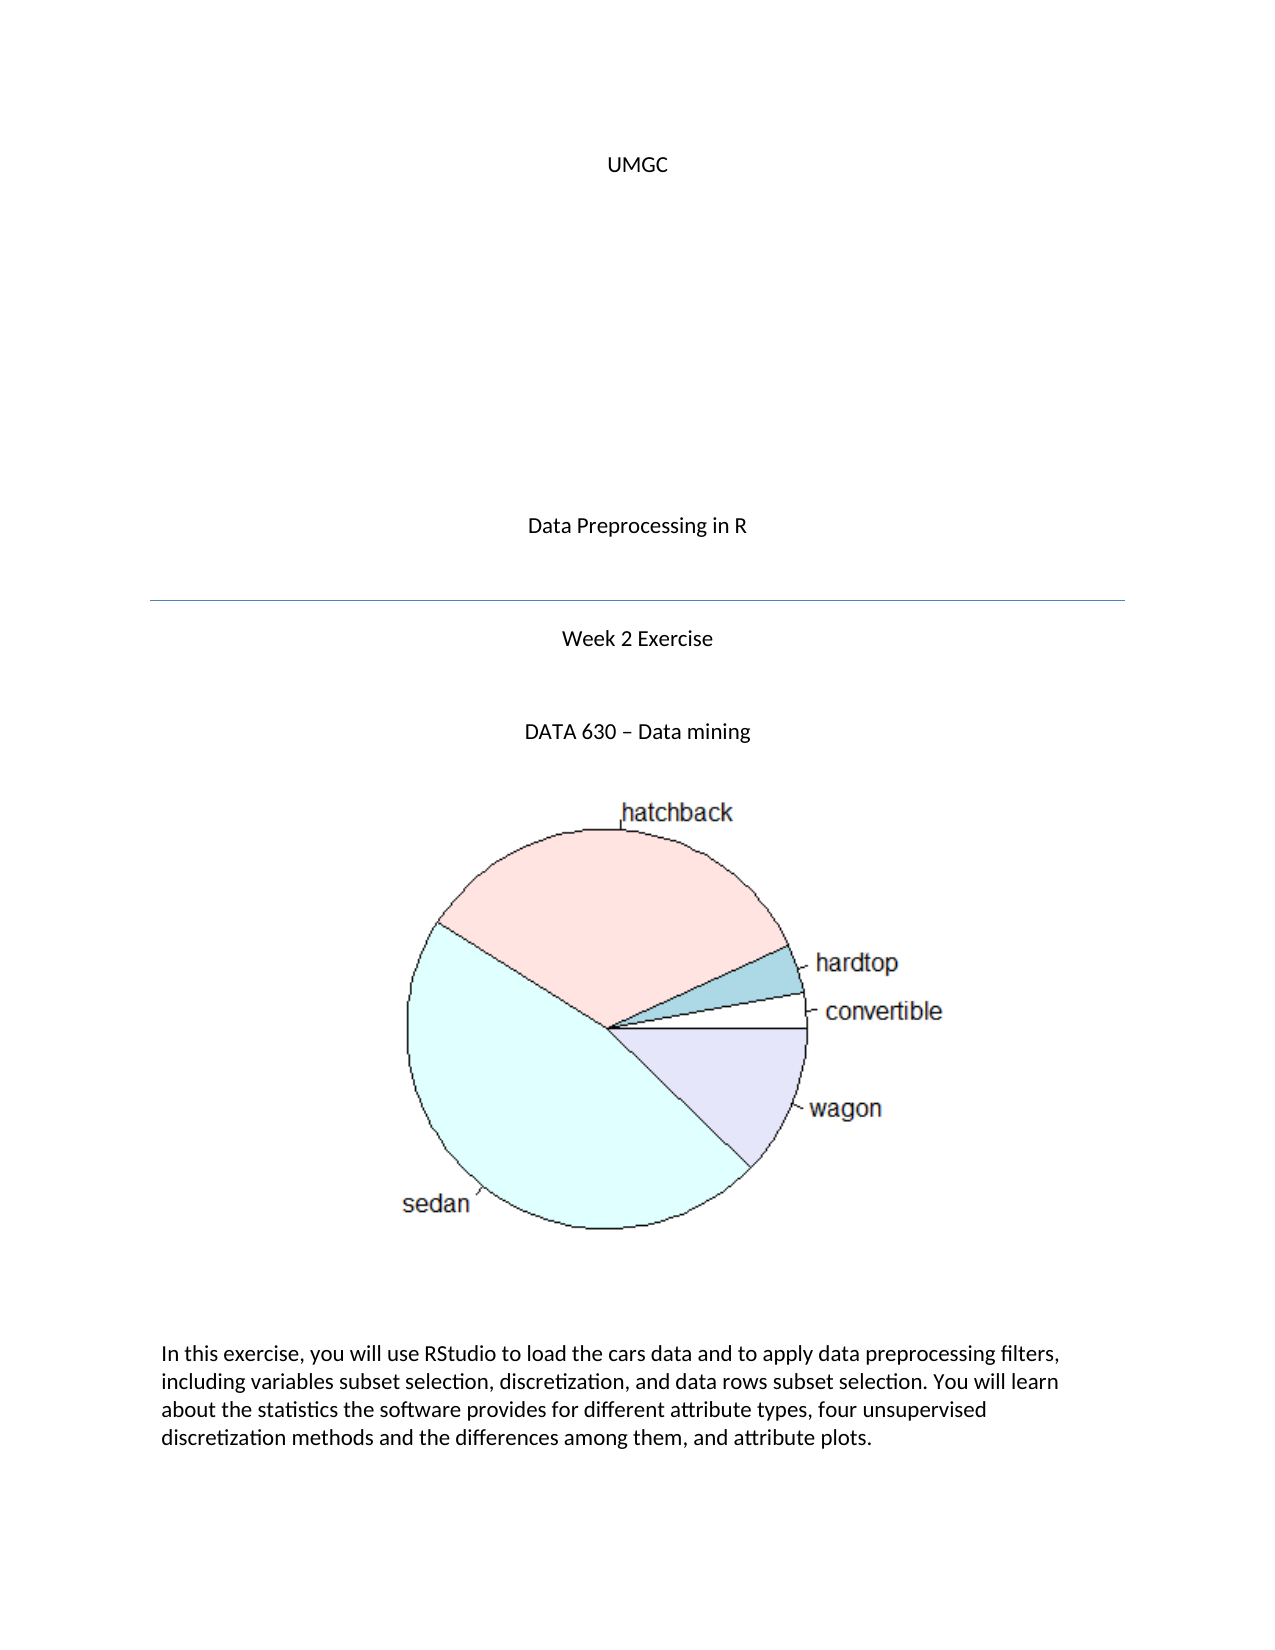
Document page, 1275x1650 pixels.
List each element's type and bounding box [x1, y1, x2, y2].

picture [296, 787, 979, 1261]
